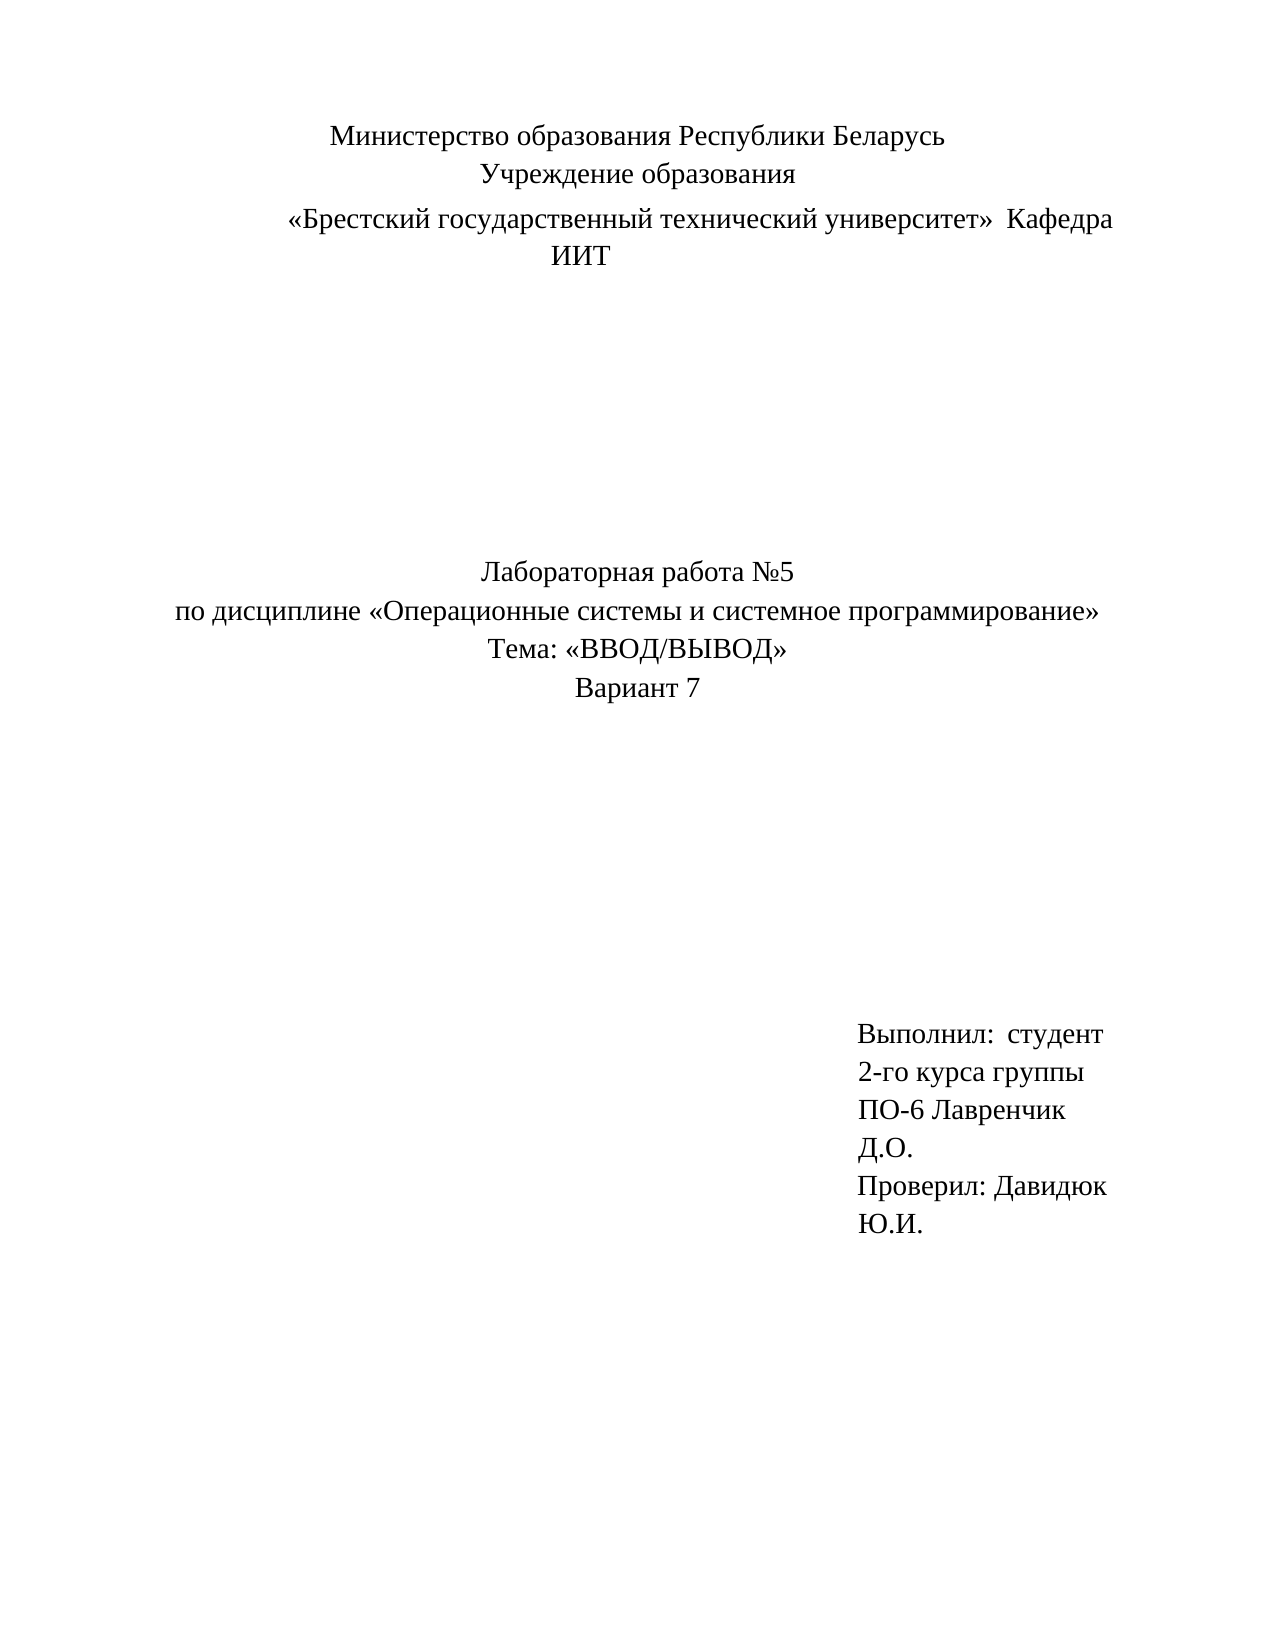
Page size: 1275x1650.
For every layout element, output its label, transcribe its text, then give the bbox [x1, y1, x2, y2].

text Тема: «ВВОД/ВЫВОД» [130, 631, 1145, 665]
text «Брестский государственный технический университет» Кафедра ИИТ [280, 201, 1113, 272]
text Выполнил: студент 2-го курса группы ПО-6 Лавренчик Д.О. [857, 1017, 1104, 1163]
text Вариант 7 [130, 670, 1145, 703]
text по дисциплине «Операционные системы и системное программирование» [175, 593, 1145, 626]
text Учреждение образования [130, 157, 1145, 190]
text Проверил: Давидюк Ю.И. [857, 1168, 1145, 1239]
text Министерство образования Республики Беларусь [130, 118, 1145, 152]
text Лабораторная работа №5 [130, 554, 1145, 588]
